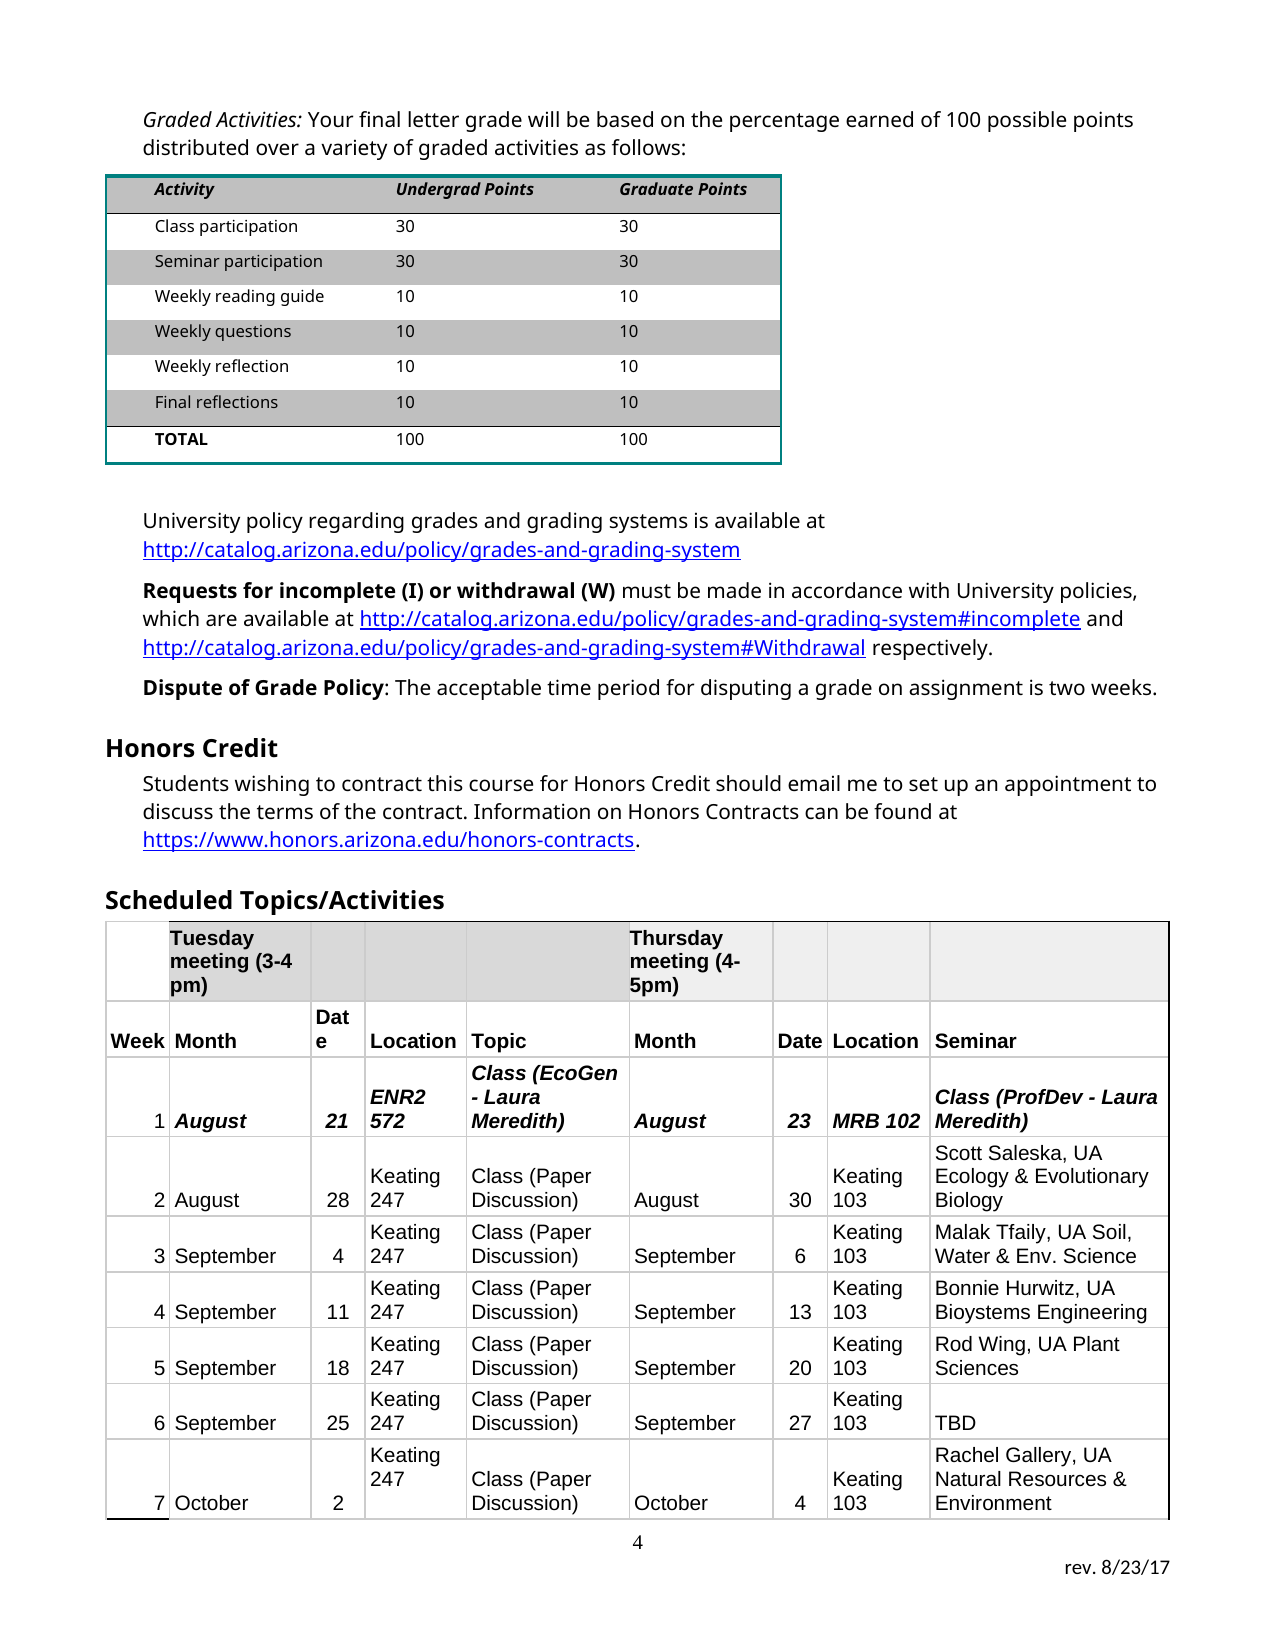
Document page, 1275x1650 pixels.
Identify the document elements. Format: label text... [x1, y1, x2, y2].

table_cell 5 [107, 1328, 169, 1383]
table_cell Keating 103 [828, 1137, 929, 1215]
table_cell Class participation [107, 214, 347, 249]
table_cell Final reflections [107, 390, 347, 426]
table_header [366, 922, 466, 1000]
table_cell October [170, 1440, 310, 1518]
table_cell 10 [347, 285, 570, 320]
table_cell Month [630, 1002, 772, 1056]
table_cell Week [107, 1002, 169, 1056]
table_cell 3 [107, 1217, 169, 1271]
table_cell Class (ProfDev - Laura Meredith) [931, 1058, 1168, 1136]
table_cell Class (EcoGen - Laura Meredith) [467, 1058, 629, 1136]
table_cell September [170, 1217, 310, 1271]
table_cell 4 [312, 1217, 364, 1271]
table_cell Keating 247 [366, 1137, 466, 1215]
table_cell Keating 103 [828, 1384, 929, 1438]
table_cell 10 [570, 355, 780, 390]
table_cell August [630, 1137, 772, 1215]
table_cell Weekly reflection [107, 355, 347, 390]
table_cell 10 [347, 320, 570, 355]
table_cell Month [170, 1002, 310, 1056]
table_header Tuesday meeting (3-4 pm) [170, 922, 310, 1000]
table_cell 18 [312, 1328, 364, 1383]
table_cell Weekly questions [107, 320, 347, 355]
table_header [467, 922, 629, 1000]
table_cell September [170, 1384, 310, 1438]
table_cell 2 [107, 1137, 169, 1215]
text Requests for incomplete (I) or withdrawal (W) must be made in accordance with University policies, which are available at http://catalog.arizona.edu/policy/grades-and-grading-system#incomplete and http://catalog.arizona.edu/policy/grades-and-grading-system#Withdrawal respectively. [142, 576, 1170, 661]
table_cell Date [312, 1002, 364, 1056]
table_cell Class (Paper Discussion) [467, 1137, 629, 1215]
table_cell Scott Saleska, UA Ecology & Evolutionary Biology [931, 1137, 1168, 1215]
table_cell September [170, 1273, 310, 1327]
table_cell TOTAL [107, 427, 347, 462]
table_header Graduate Points [570, 178, 780, 213]
table_cell 10 [347, 390, 570, 426]
table_cell 27 [774, 1384, 827, 1438]
table_header Undergrad Points [347, 178, 570, 213]
table_cell Rachel Gallery, UA Natural Resources & Environment [931, 1440, 1168, 1518]
table_header [931, 922, 1168, 1000]
table_cell 25 [312, 1384, 364, 1438]
table_cell August [630, 1058, 772, 1136]
table_cell Class (Paper Discussion) [467, 1328, 629, 1383]
text Students wishing to contract this course for Honors Credit should email me to set up an appointment to discuss the terms of the contract. Information on Honors Contracts can be found at https://www.honors.arizona.edu/honors-contracts. [142, 769, 1170, 854]
table_cell 10 [347, 355, 570, 390]
table_cell Location [366, 1002, 466, 1056]
table_cell 100 [570, 427, 780, 462]
table_cell Keating 247 [366, 1328, 466, 1383]
table_cell ENR2 572 [366, 1058, 466, 1136]
table_cell 21 [312, 1058, 364, 1136]
table_cell Class (Paper Discussion) [467, 1384, 629, 1438]
table_cell Seminar participation [107, 250, 347, 285]
table_cell Topic [467, 1002, 629, 1056]
table_cell 10 [570, 320, 780, 355]
table_cell Class (Paper Discussion) [467, 1273, 629, 1327]
table_cell October [630, 1440, 772, 1518]
table_cell 30 [774, 1137, 827, 1215]
table_cell 13 [774, 1273, 827, 1327]
table_cell 30 [347, 214, 570, 249]
table_cell Keating 103 [828, 1440, 929, 1518]
table_header Activity [107, 178, 347, 213]
table_cell 30 [347, 250, 570, 285]
text University policy regarding grades and grading systems is available at http://catalog.arizona.edu/policy/grades-and-grading-system [142, 506, 1170, 563]
table_cell Bonnie Hurwitz, UA Bioystems Engineering [931, 1273, 1168, 1327]
text Scheduled Topics/Activities [105, 882, 1170, 916]
table_cell Keating 247 [366, 1384, 466, 1438]
table_cell 6 [774, 1217, 827, 1271]
table_cell 6 [107, 1384, 169, 1438]
table_cell September [630, 1384, 772, 1438]
table_cell 20 [774, 1328, 827, 1383]
table_cell Location [828, 1002, 929, 1056]
table_cell 28 [312, 1137, 364, 1215]
table_cell Keating 103 [828, 1217, 929, 1271]
table_cell August [170, 1137, 310, 1215]
table_cell 23 [774, 1058, 827, 1136]
table_cell Date [774, 1002, 827, 1056]
table_cell 4 [107, 1273, 169, 1327]
table_cell 30 [570, 214, 780, 249]
table_header [312, 922, 364, 1000]
table_cell TBD [931, 1384, 1168, 1438]
table_cell Keating 247 [366, 1440, 466, 1518]
table_cell September [630, 1328, 772, 1383]
table_header [828, 922, 929, 1000]
table_cell Keating 103 [828, 1328, 929, 1383]
table_cell September [630, 1217, 772, 1271]
table_cell 30 [570, 250, 780, 285]
table_cell 11 [312, 1273, 364, 1327]
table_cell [467, 1440, 629, 1518]
table_cell Malak Tfaily, UA Soil, Water & Env. Science [931, 1217, 1168, 1271]
table_cell 10 [570, 390, 780, 426]
table_cell Weekly reading guide [107, 285, 347, 320]
table_cell Class (Paper Discussion) [467, 1217, 629, 1271]
table_cell 100 [347, 427, 570, 462]
table_header Thursday meeting (4-5pm) [630, 922, 772, 1000]
text Graded Activities: Your final letter grade will be based on the percentage earned of 100 possible points distributed over a variety of graded activities as follows: [142, 105, 1170, 162]
table_cell 2 [312, 1440, 364, 1518]
table_cell Keating 247 [366, 1217, 466, 1271]
table_cell September [170, 1328, 310, 1383]
table_cell Rod Wing, UA Plant Sciences [931, 1328, 1168, 1383]
table_cell Keating 247 [366, 1273, 466, 1327]
table_cell MRB 102 [828, 1058, 929, 1136]
table_cell 1 [107, 1058, 169, 1136]
table_header [107, 922, 169, 1000]
table_cell 10 [570, 285, 780, 320]
table_cell Seminar [931, 1002, 1168, 1056]
table_cell 7 [107, 1440, 169, 1518]
text Honors Credit [105, 730, 1170, 764]
table_cell September [630, 1273, 772, 1327]
table_cell 4 [774, 1440, 827, 1518]
table_cell Keating 103 [828, 1273, 929, 1327]
text Dispute of Grade Policy: The acceptable time period for disputing a grade on assignment is two weeks. [142, 673, 1170, 702]
table_cell August [170, 1058, 310, 1136]
table_header [774, 922, 827, 1000]
